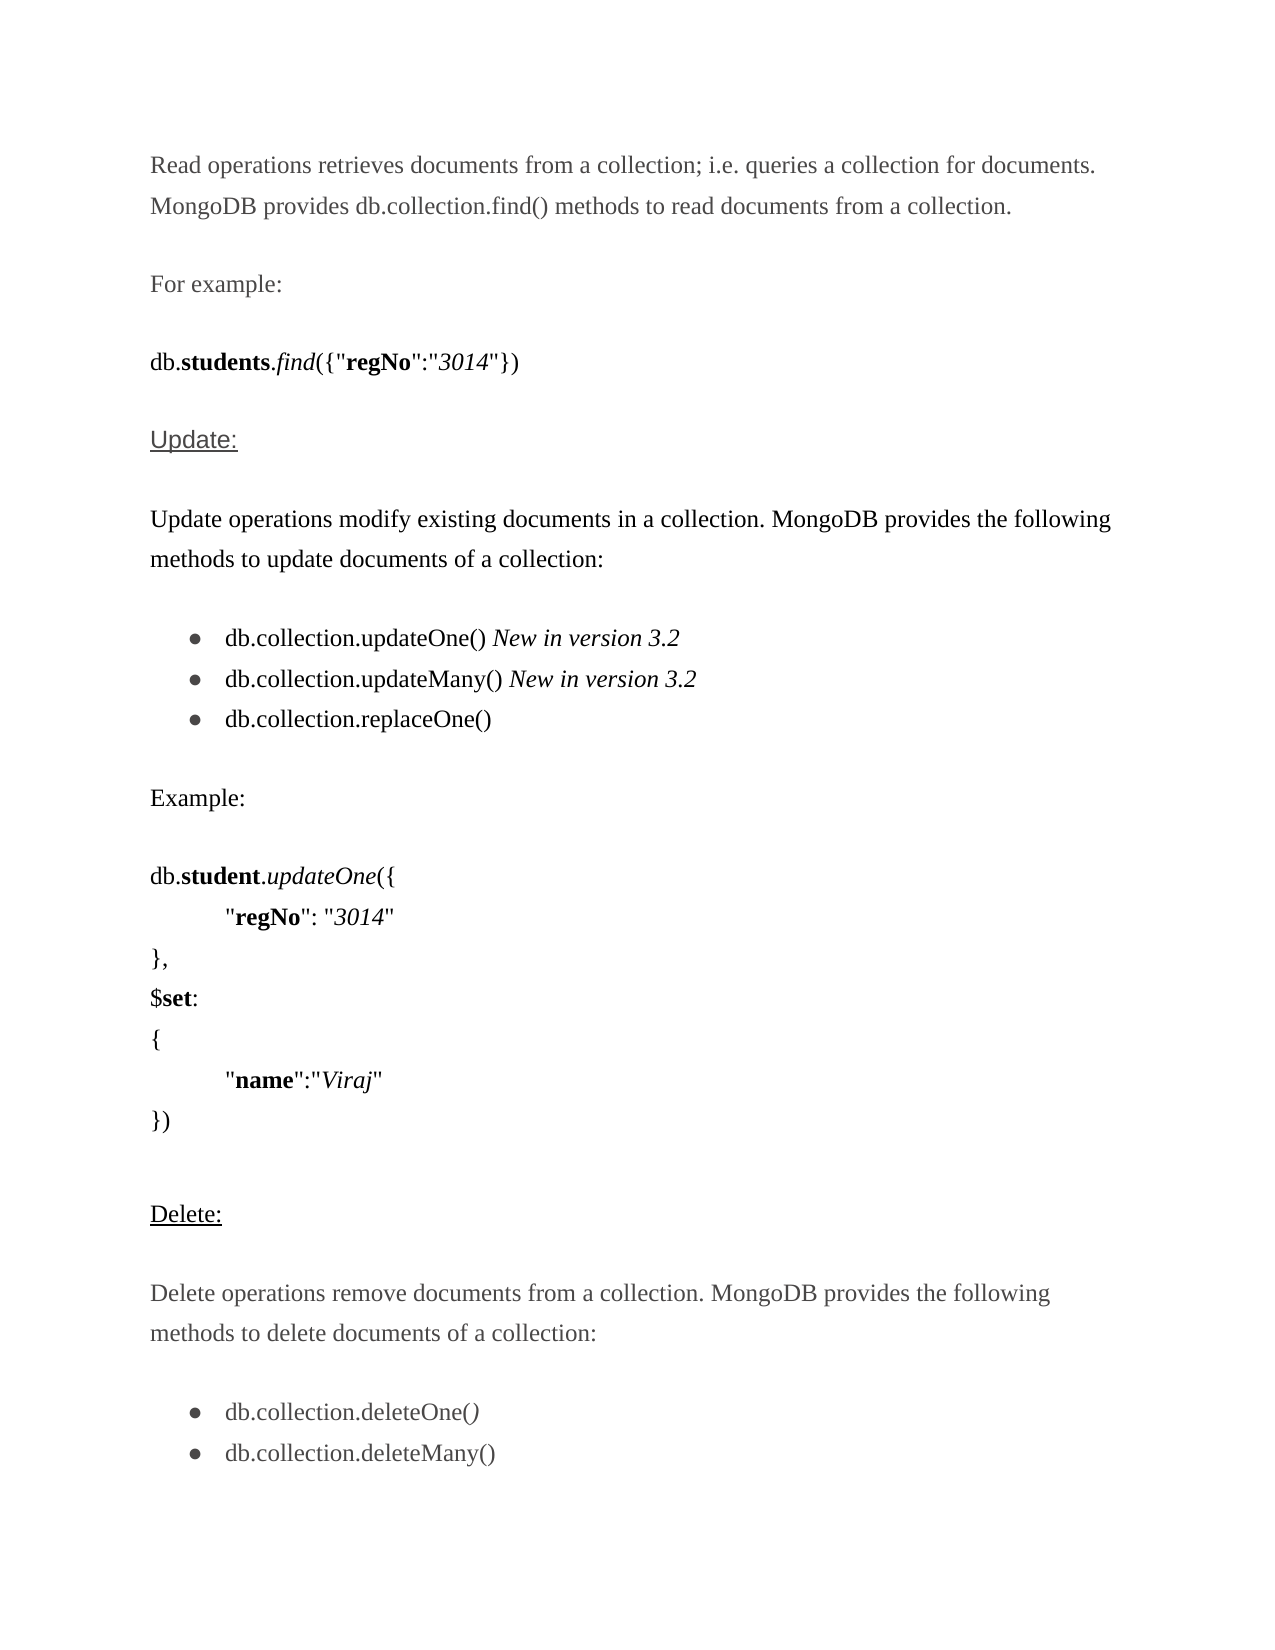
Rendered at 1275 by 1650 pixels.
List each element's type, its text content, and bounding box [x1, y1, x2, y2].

text Example: [150, 783, 1125, 812]
list db.collection.updateMany() New in version 3.2 [187, 663, 1125, 692]
list db.collection.replaceOne() [187, 704, 1125, 733]
text Read operations retrieves documents from a collection; i.e. queries a collection for documents. MongoDB provides db.collection.find() methods to read documents from a collection. [150, 150, 1125, 219]
list db.collection.deleteMany() [187, 1437, 1125, 1466]
list db.collection.deleteOne() [187, 1397, 1125, 1425]
list db.collection.updateOne() New in version 3.2 [187, 623, 1125, 651]
text db.student.updateOne({ "regNo": "3014" }, $set: { "name":"Viraj" }) [150, 861, 1125, 1172]
text Update: [150, 425, 1125, 454]
text Delete: [150, 1199, 1125, 1228]
text db.students.find({"regNo":"3014"}) [150, 347, 1125, 376]
text Delete operations remove documents from a collection. MongoDB provides the following methods to delete documents of a collection: [150, 1278, 1125, 1347]
text For example: [150, 269, 1125, 298]
text Update operations modify existing documents in a collection. MongoDB provides the following methods to update documents of a collection: [150, 504, 1125, 573]
